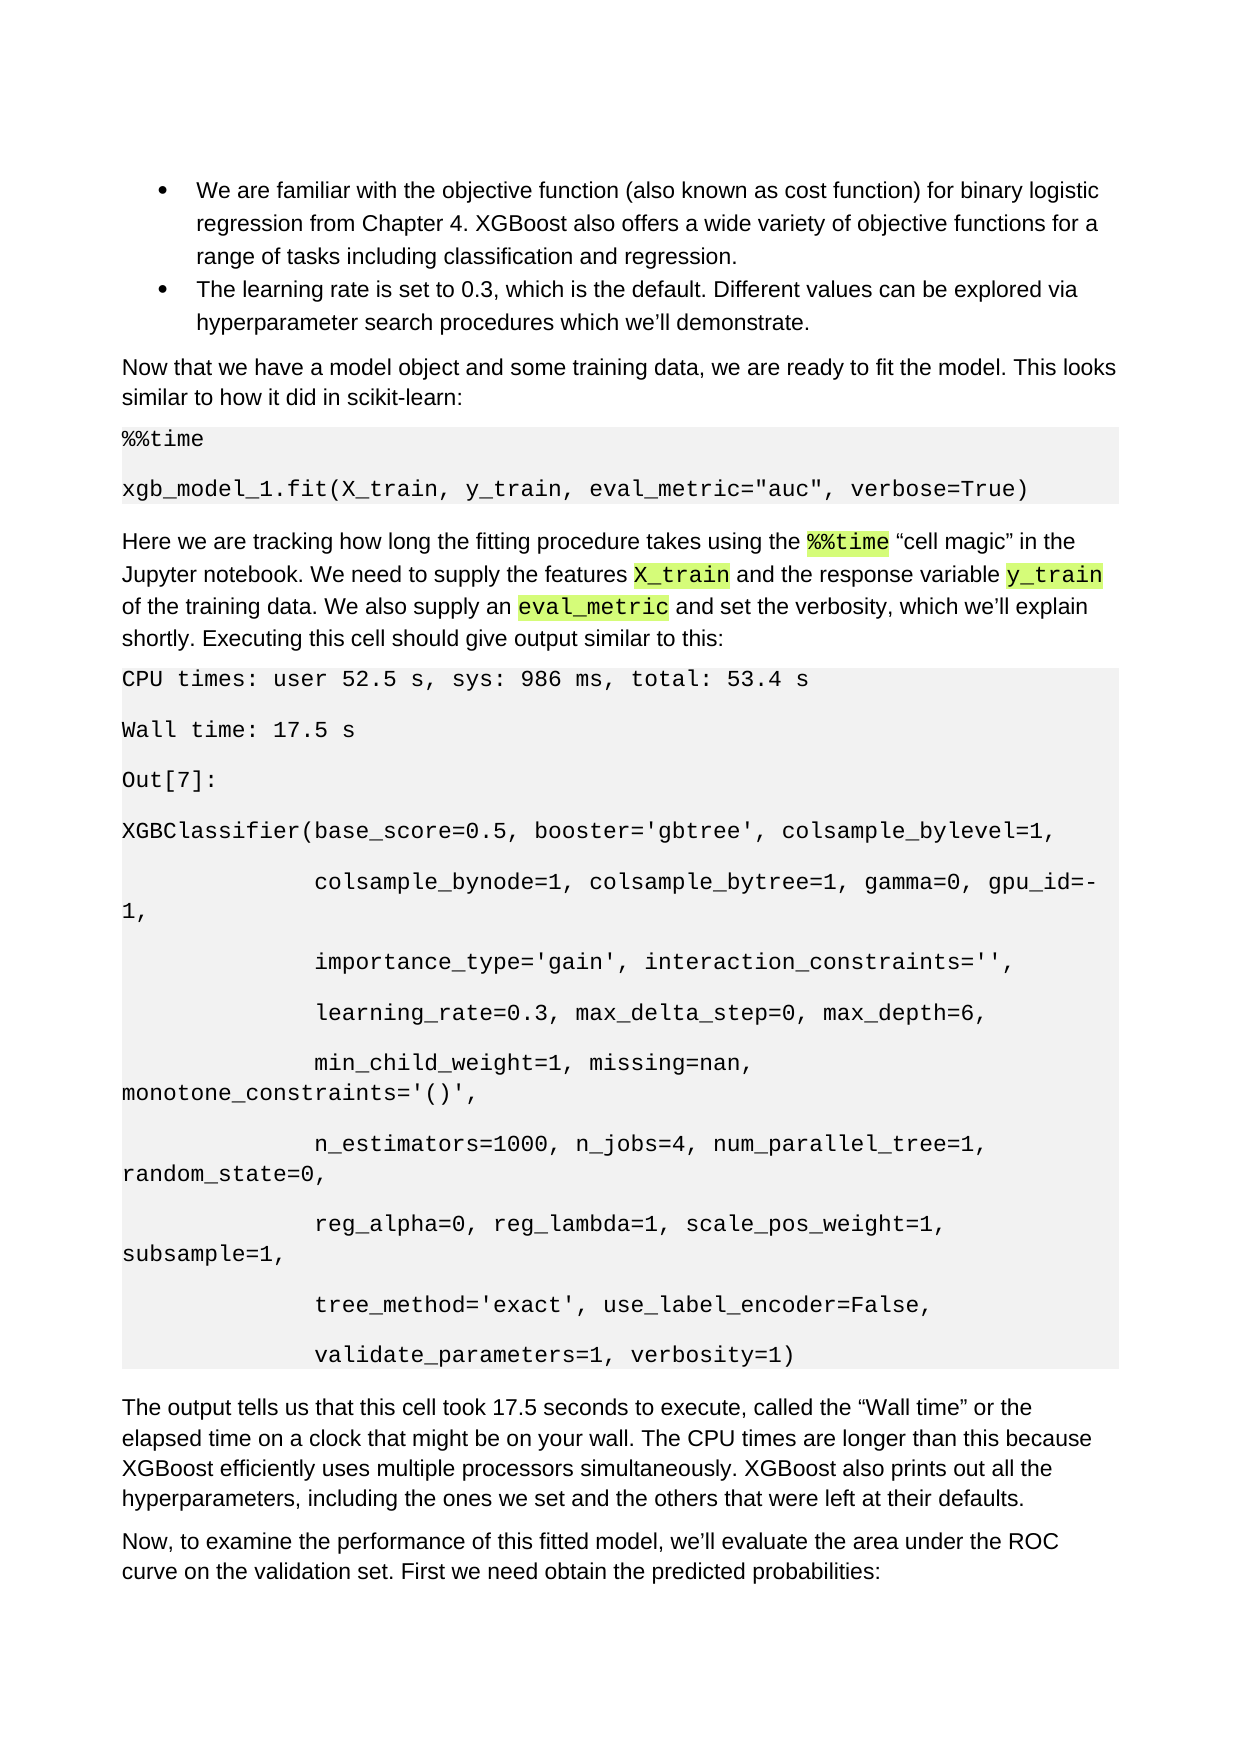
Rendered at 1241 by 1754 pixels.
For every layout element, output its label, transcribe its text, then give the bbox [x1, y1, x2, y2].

text min_child_weight=1, missing=nan, monotone_constraints='()', [122, 1052, 1119, 1107]
text We are familiar with the objective function (also known as cost function) for binary logistic regression from Chapter 4. XGBoost also offers a wide variety of objective functions for a range of tasks including classification and regression. [159, 177, 1119, 269]
text %%time [122, 427, 1119, 453]
text colsample_bynode=1, colsample_bytree=1, gamma=0, gpu_id=-1, [122, 870, 1119, 926]
text Now, to examine the performance of this fitted model, we’ll evaluate the area under the ROC curve on the validation set. First we need obtain the predicted probabilities: [122, 1528, 1119, 1584]
text importance_type='gain', interaction_constraints='', [122, 951, 1119, 976]
text XGBClassifier(base_score=0.5, booster='gbtree', colsample_bylevel=1, [122, 819, 1119, 845]
text The learning rate is set to 0.3, which is the default. Different values can be explored via hyperparameter search procedures which we’ll demonstrate. [159, 276, 1119, 335]
text learning_rate=0.3, max_delta_step=0, max_depth=6, [122, 1001, 1119, 1027]
text tree_method='exact', use_label_encoder=False, [122, 1293, 1119, 1319]
text xgb_model_1.fit(X_train, y_train, eval_metric="auc", verbose=True) [122, 478, 1119, 504]
text CPU times: user 52.5 s, sys: 986 ms, total: 53.4 s [122, 668, 1119, 693]
text Now that we have a model object and some training data, we are ready to fit the model. This looks similar to how it did in scikit-learn: [122, 354, 1119, 411]
text Wall time: 17.5 s [122, 718, 1119, 744]
text The output tells us that this cell took 17.5 seconds to execute, called the “Wall time” or the elapsed time on a clock that might be on your wall. The CPU times are longer than this because XGBoost efficiently uses multiple processors simultaneously. XGBoost also prints out all the hyperparameters, including the ones we set and the others that were left at their defaults. [122, 1394, 1119, 1511]
text Out[7]: [122, 769, 1119, 795]
text reg_alpha=0, reg_lambda=1, scale_pos_weight=1, subsample=1, [122, 1213, 1119, 1268]
text Here we are tracking how long the fitting procedure takes using the %%time “cell magic” in the Jupyter notebook. We need to supply the features X_train and the response variable y_train of the training data. We also supply an eval_metric and set the verbosity, which we’ll explain shortly. Executing this cell should give output similar to this: [122, 528, 1119, 651]
text n_estimators=1000, n_jobs=4, num_parallel_tree=1, random_state=0, [122, 1132, 1119, 1188]
text validate_parameters=1, verbosity=1) [122, 1344, 1119, 1369]
